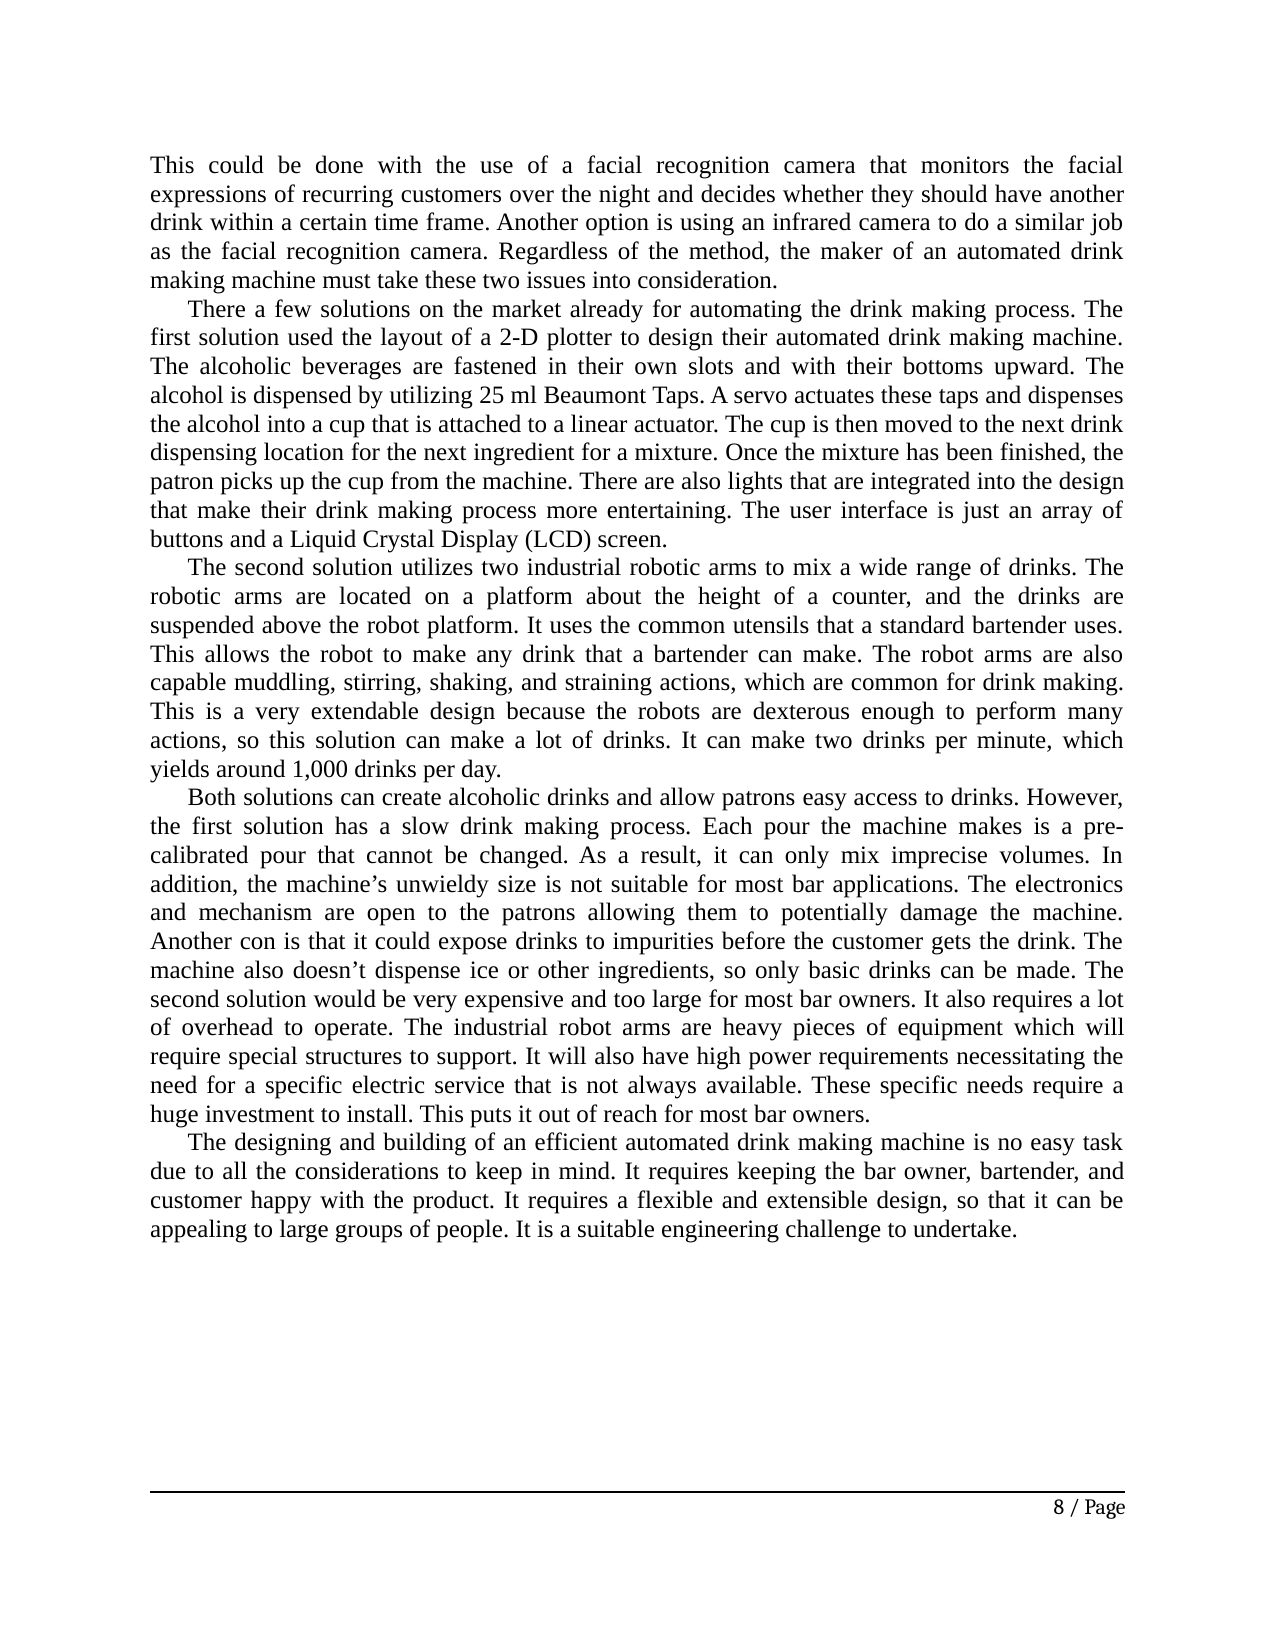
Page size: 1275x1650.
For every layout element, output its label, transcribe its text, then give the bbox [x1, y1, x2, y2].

text The designing and building of an efficient automated drink making machine is no easy task due to all the considerations to keep in mind. It requires keeping the bar owner, bartender, and customer happy with the product. It requires a flexible and extensible design, so that it can be appealing to large groups of people. It is a suitable engineering challenge to undertake. [150, 1127, 1125, 1242]
text There a few solutions on the market already for automating the drink making process. The first solution used the layout of a 2-D plotter to design their automated drink making machine. The alcoholic beverages are fastened in their own slots and with their bottoms upward. The alcohol is dispensed by utilizing 25 ml Beaumont Taps. A servo actuates these taps and dispenses the alcohol into a cup that is attached to a linear actuator. The cup is then moved to the next drink dispensing location for the next ingredient for a mixture. Once the mixture has been finished, the patron picks up the cup from the machine. There are also lights that are integrated into the design that make their drink making process more entertaining. The user interface is just an array of buttons and a Liquid Crystal Display (LCD) screen. [150, 294, 1125, 552]
text The second solution utilizes two industrial robotic arms to mix a wide range of drinks. The robotic arms are located on a platform about the height of a counter, and the drinks are suspended above the robot platform. It uses the common utensils that a standard bartender uses. This allows the robot to make any drink that a bartender can make. The robot arms are also capable muddling, stirring, shaking, and straining actions, which are common for drink making. This is a very extendable design because the robots are dexterous enough to perform many actions, so this solution can make a lot of drinks. It can make two drinks per minute, which yields around 1,000 drinks per day. [150, 552, 1125, 782]
text Both solutions can create alcoholic drinks and allow patrons easy access to drinks. However, the first solution has a slow drink making process. Each pour the machine makes is a pre-calibrated pour that cannot be changed. As a result, it can only mix imprecise volumes. In addition, the machine’s unwieldy size is not suitable for most bar applications. The electronics and mechanism are open to the patrons allowing them to potentially damage the machine. Another con is that it could expose drinks to impurities before the customer gets the drink. The machine also doesn’t dispense ice or other ingredients, so only basic drinks can be made. The second solution would be very expensive and too large for most bar owners. It also requires a lot of overhead to operate. The industrial robot arms are heavy pieces of equipment which will require special structures to support. It will also have high power requirements necessitating the need for a specific electric service that is not always available. These specific needs require a huge investment to install. This puts it out of reach for most bar owners. [150, 782, 1125, 1127]
